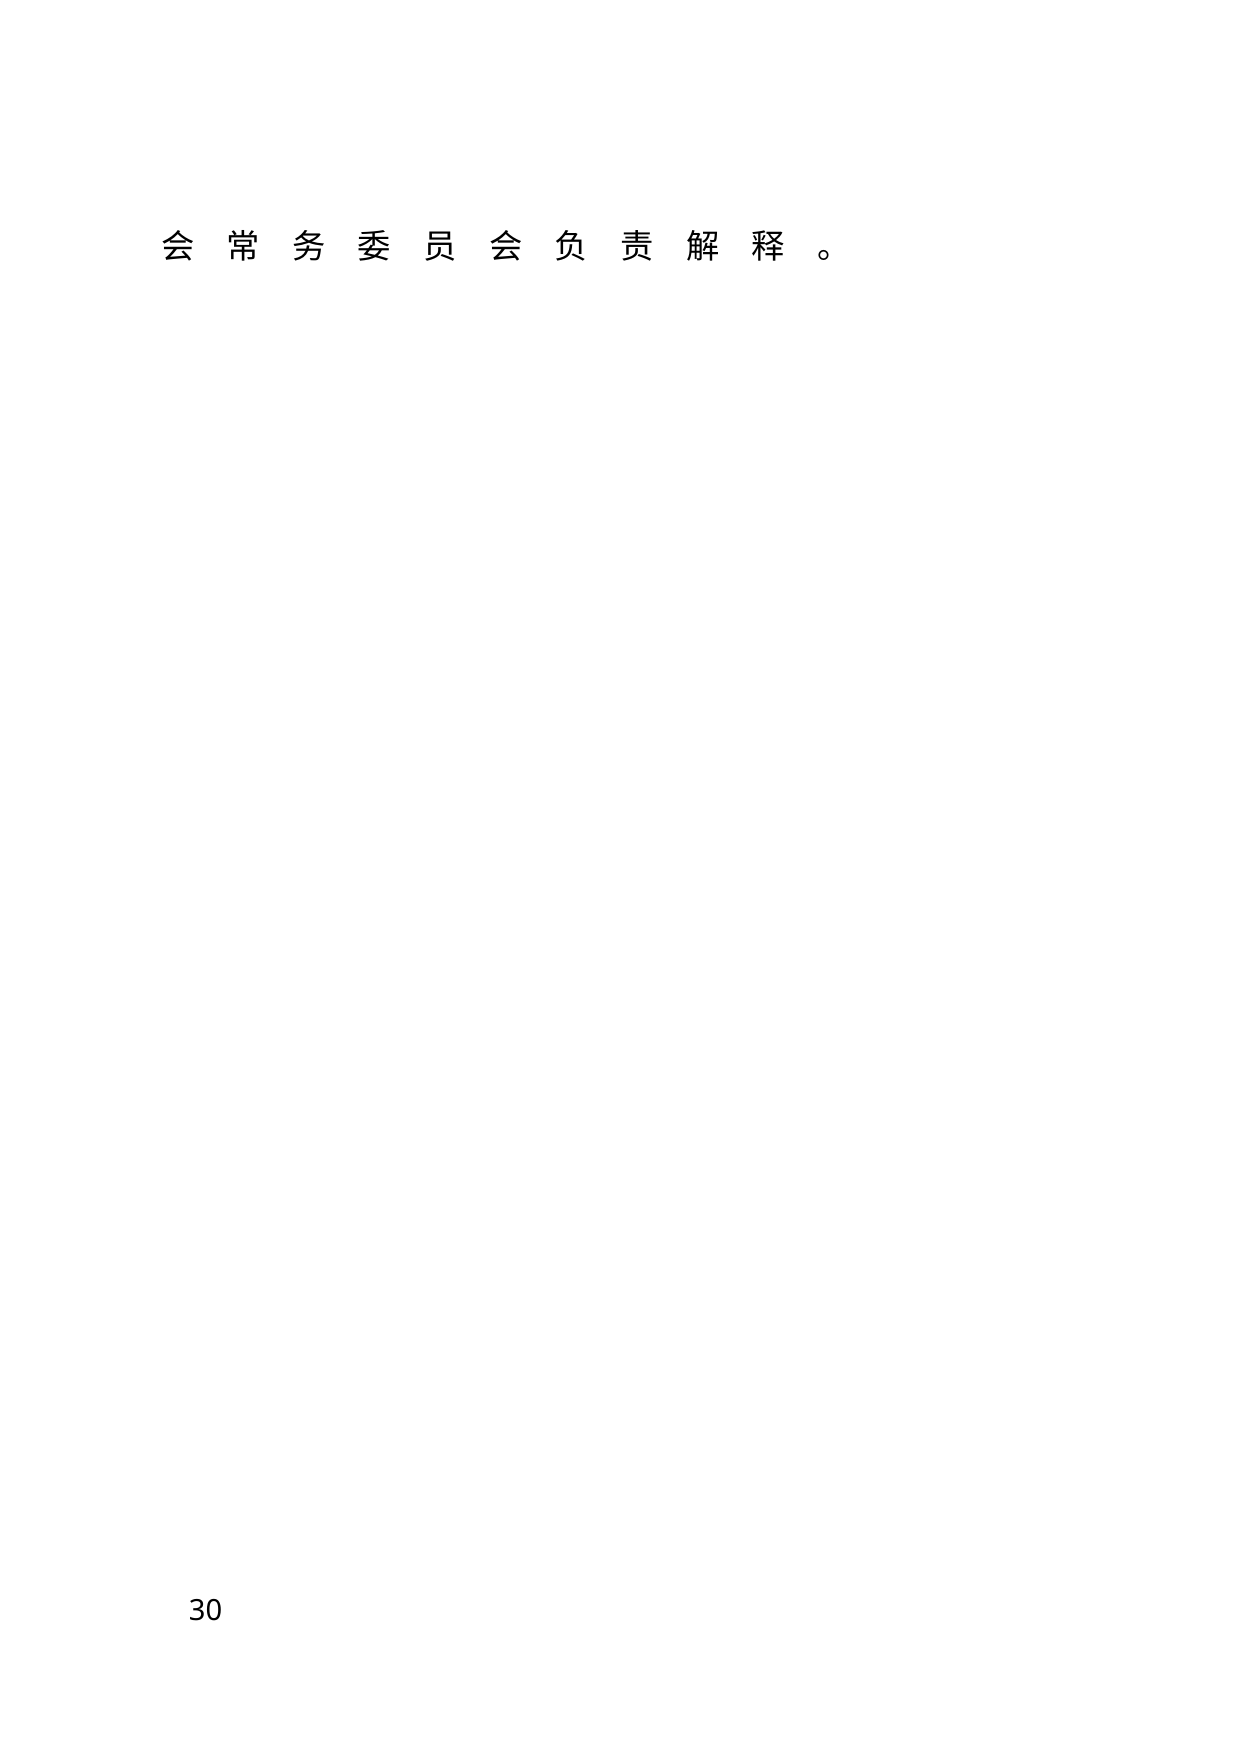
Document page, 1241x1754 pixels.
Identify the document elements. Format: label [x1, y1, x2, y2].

text [161, 213, 1079, 274]
